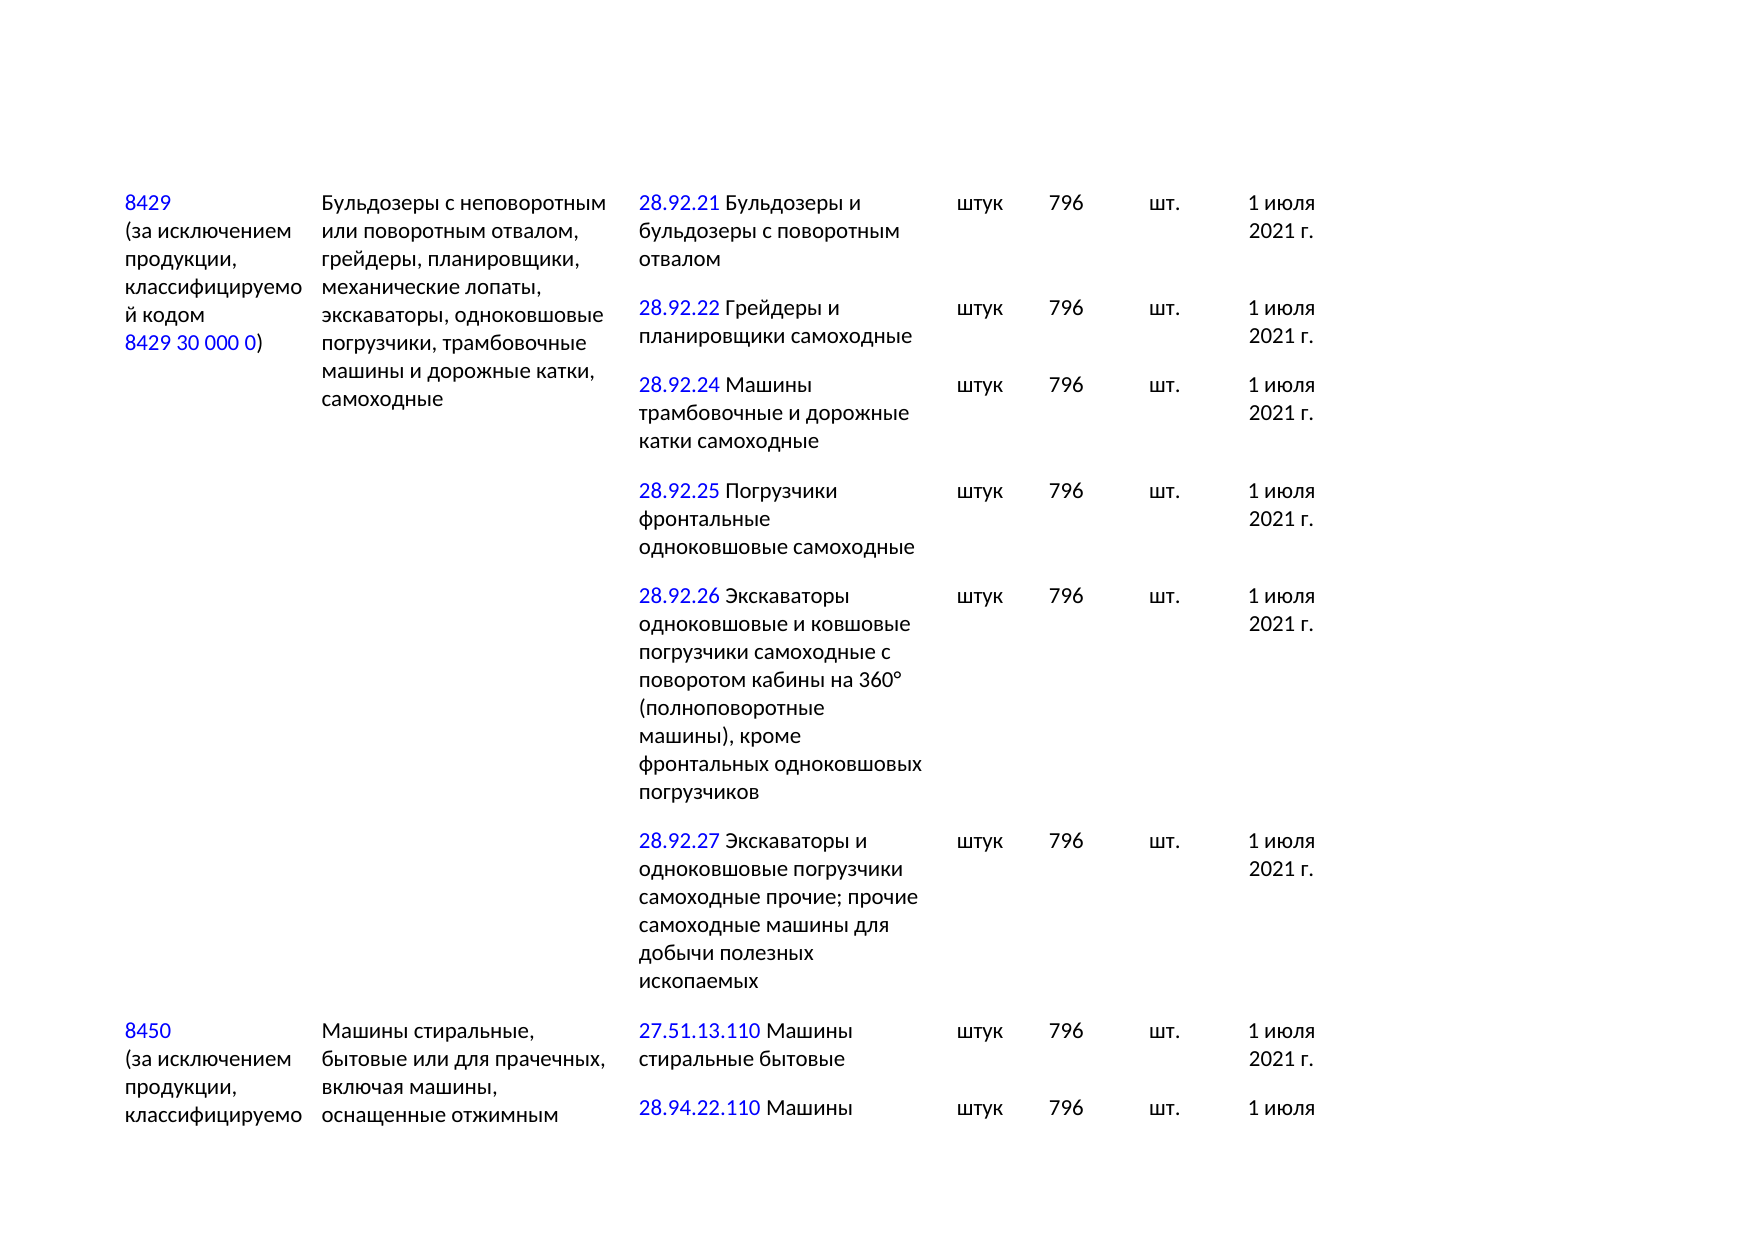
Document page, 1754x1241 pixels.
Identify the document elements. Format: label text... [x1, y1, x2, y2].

table_cell шт. [1103, 816, 1226, 1005]
table_cell шт. [1103, 1083, 1226, 1138]
table_cell штук [931, 1005, 1029, 1082]
table_cell шт. [1103, 1005, 1226, 1082]
table_cell 28.92.21 Бульдозеры и бульдозеры с поворотным отвалом [632, 177, 931, 282]
table_cell 28.92.26 Экскаваторы одноковшовые и ковшовые погрузчики самоходные с поворотом кабины на 360° (полноповоротные машины), кроме фронтальных одноковшовых погрузчиков [632, 570, 931, 816]
table_cell 796 [1029, 1083, 1103, 1138]
table_cell штук [931, 465, 1029, 570]
table_cell шт. [1103, 283, 1226, 360]
table_cell штук [931, 816, 1029, 1005]
table_cell 1 июля 2021 г. [1226, 465, 1337, 570]
table_cell Бульдозеры с неповоротным или поворотным отвалом, грейдеры, планировщики, механические лопаты, экскаваторы, одноковшовые погрузчики, трамбовочные машины и дорожные катки, самоходные [315, 177, 632, 1005]
table_cell 1 июля 2021 г. [1226, 816, 1337, 1005]
table_cell 1 июля 2021 г. [1226, 283, 1337, 360]
table_cell штук [931, 283, 1029, 360]
table_cell 28.92.22 Грейдеры и планировщики самоходные [632, 283, 931, 360]
table_cell 796 [1029, 177, 1103, 282]
table_cell 28.92.24 Машины трамбовочные и дорожные катки самоходные [632, 360, 931, 465]
table_cell 8450 (за исключением продукции, классифицируемой кодом 8450 90 000 0) [118, 1005, 315, 1138]
table_cell 1 июля 2021 г. [1226, 570, 1337, 816]
table_cell штук [931, 570, 1029, 816]
table_cell шт. [1103, 360, 1226, 465]
table_cell 796 [1029, 360, 1103, 465]
table_cell штук [931, 177, 1029, 282]
table_cell 1 июля 2021 г. [1226, 1005, 1337, 1082]
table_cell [632, 1083, 931, 1138]
table_cell 796 [1029, 816, 1103, 1005]
table_cell шт. [1103, 177, 1226, 282]
table_cell шт. [1103, 465, 1226, 570]
table_cell 796 [1029, 283, 1103, 360]
table_cell 1 июля 2021 г. [1226, 1083, 1337, 1138]
table_cell 796 [1029, 1005, 1103, 1082]
table_cell 8429 (за исключением продукции, классифицируемой кодом 8429 30 000 0) [118, 177, 315, 1005]
table_cell 28.92.27 Экскаваторы и одноковшовые погрузчики самоходные прочие; прочие самоходные машины для добычи полезных ископаемых [632, 816, 931, 1005]
table_cell 27.51.13.110 Машины стиральные бытовые [632, 1005, 931, 1082]
table_cell штук [931, 360, 1029, 465]
table_cell шт. [1103, 570, 1226, 816]
table_cell штук [931, 1083, 1029, 1138]
table_cell 796 [1029, 570, 1103, 816]
table_cell 1 июля 2021 г. [1226, 177, 1337, 282]
table_cell Машины стиральные, бытовые или для прачечных, включая машины, оснащенные отжимным устройством [315, 1005, 632, 1138]
table_cell 1 июля 2021 г. [1226, 360, 1337, 465]
table_cell 796 [1029, 465, 1103, 570]
table_cell 28.92.25 Погрузчики фронтальные одноковшовые самоходные [632, 465, 931, 570]
